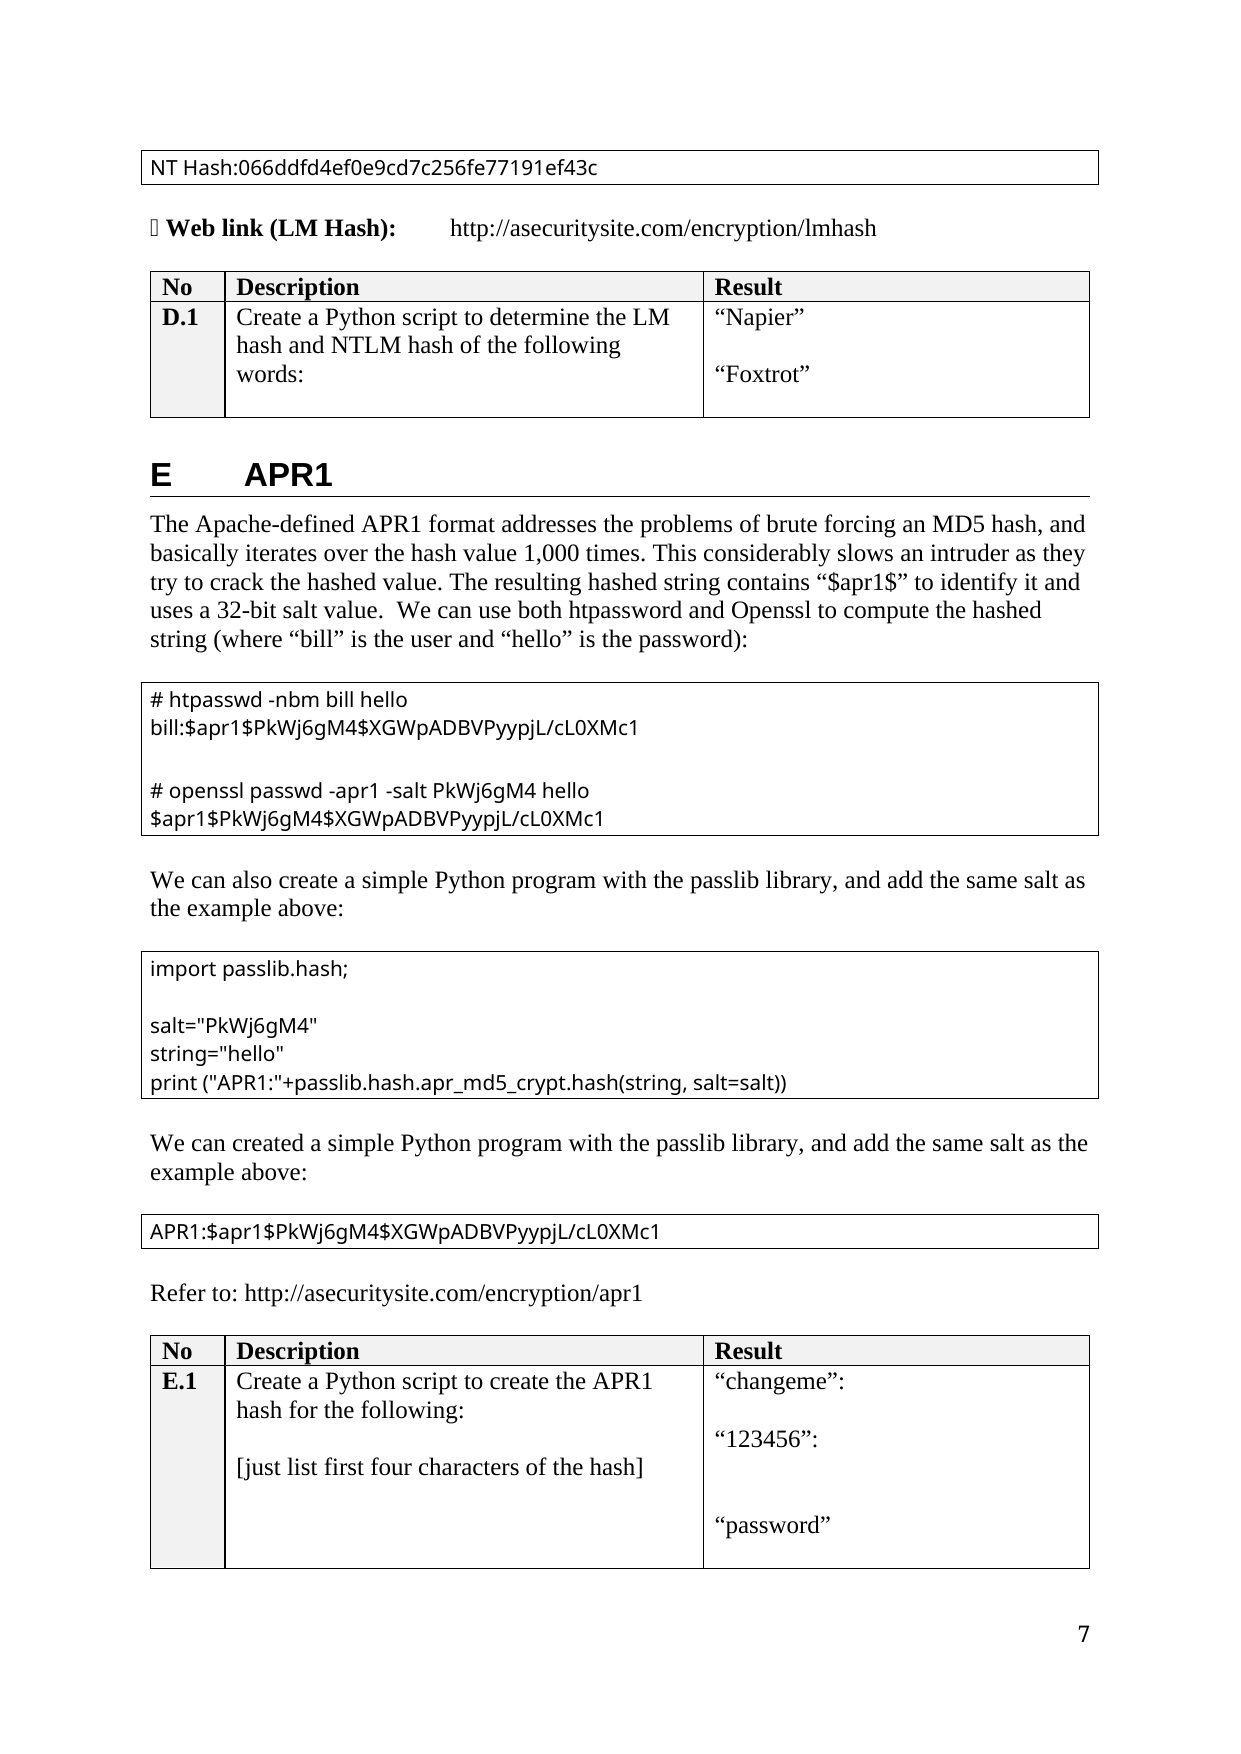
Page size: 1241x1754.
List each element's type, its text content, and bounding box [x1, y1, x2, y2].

text Web link (LM Hash): http://asecuritysite.com/encryption/lmhash [150, 213, 1090, 242]
text We can also create a simple Python program with the passlib library, and add the same salt as the example above: [150, 865, 1090, 922]
table_header No [151, 272, 224, 301]
table_header No [151, 1336, 224, 1365]
table_header Result [704, 1336, 1089, 1365]
table_cell E.1 [151, 1366, 224, 1567]
text import passlib.hash; [142, 952, 1098, 982]
text NT Hash:066ddfd4ef0e9cd7c256fe77191ef43c [142, 151, 1098, 184]
table_cell D.1 [151, 302, 224, 417]
text # openssl passwd -apr1 -salt PkWj6gM4 hello [150, 776, 1090, 801]
table_cell Create a Python script to create the APR1 hash for the following: [just list first four characters of the hash] [226, 1366, 703, 1567]
text The Apache-defined APR1 format addresses the problems of brute forcing an MD5 hash, and basically iterates over the hash value 1,000 times. This considerably slows an intruder as they try to crack the hashed value. The resulting hashed string contains “$apr1$” to identify it and uses a 32-bit salt value. We can use both htpassword and Openssl to compute the hashed string (where “bill” is the user and “hello” is the password): [150, 509, 1090, 653]
table_cell “changeme”: “123456”: “password” [704, 1366, 1089, 1567]
table_header Result [704, 272, 1089, 301]
text We can created a simple Python program with the passlib library, and add the same salt as the example above: [150, 1128, 1090, 1186]
text Refer to: http://asecuritysite.com/encryption/apr1 [150, 1278, 1090, 1307]
text string="hello" [150, 1039, 1090, 1065]
table_header Description [226, 1336, 703, 1365]
text # htpasswd -nbm bill hello [142, 683, 1098, 713]
text bill:$apr1$PkWj6gM4$XGWpADBVPyypjL/cL0XMc1 [150, 713, 1090, 742]
text print ("APR1:"+passlib.hash.apr_md5_crypt.hash(string, salt=salt)) [142, 1065, 1098, 1098]
text salt="PkWj6gM4" [150, 1011, 1090, 1039]
text $apr1$PkWj6gM4$XGWpADBVPyypjL/cL0XMc1 [142, 801, 1098, 835]
table_header Description [226, 272, 703, 301]
subtitle E APR1 [150, 455, 1090, 496]
table_cell Create a Python script to determine the LM hash and NTLM hash of the following words: [226, 302, 703, 417]
text APR1:$apr1$PkWj6gM4$XGWpADBVPyypjL/cL0XMc1 [142, 1215, 1098, 1248]
table_cell “Napier” “Foxtrot” [704, 302, 1089, 417]
